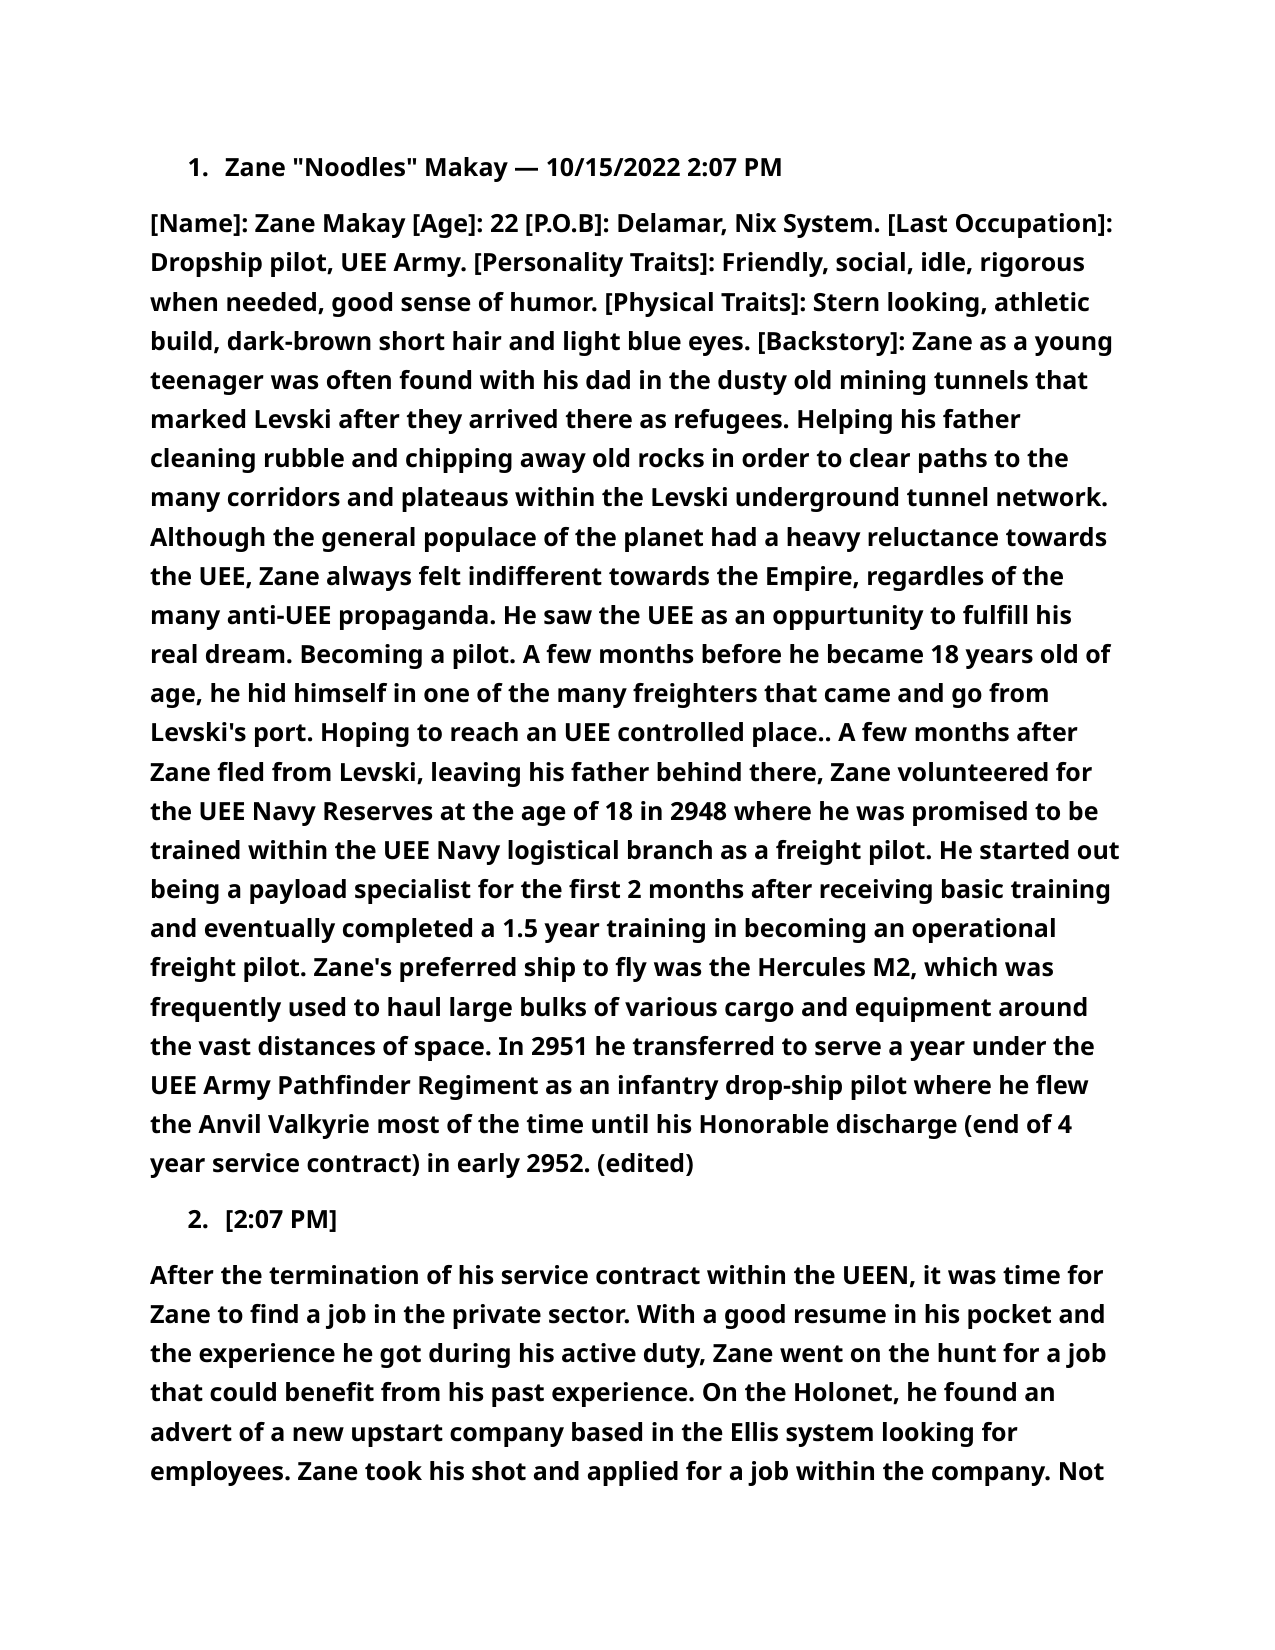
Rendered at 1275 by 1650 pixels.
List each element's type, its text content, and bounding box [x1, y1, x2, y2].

list Zane "Noodles" Makay — 10/15/2022 2:07 PM [187, 150, 1125, 184]
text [150, 1257, 1125, 1487]
text [Name]: Zane Makay [Age]: 22 [P.O.B]: Delamar, Nix System. [Last Occupation]: Dropship pilot, UEE Army. [Personality Traits]: Friendly, social, idle, rigorous when needed, good sense of humor. [Physical Traits]: Stern looking, athletic build, dark-brown short hair and light blue eyes. [Backstory]: Zane as a young teenager was often found with his dad in the dusty old mining tunnels that marked Levski after they arrived there as refugees. Helping his father cleaning rubble and chipping away old rocks in order to clear paths to the many corridors and plateaus within the Levski underground tunnel network. Although the general populace of the planet had a heavy reluctance towards the UEE, Zane always felt indifferent towards the Empire, regardles of the many anti-UEE propaganda. He saw the UEE as an oppurtunity to fulfill his real dream. Becoming a pilot. A few months before he became 18 years old of age, he hid himself in one of the many freighters that came and go from Levski's port. Hoping to reach an UEE controlled place.. A few months after Zane fled from Levski, leaving his father behind there, Zane volunteered for the UEE Navy Reserves at the age of 18 in 2948 where he was promised to be trained within the UEE Navy logistical branch as a freight pilot. He started out being a payload specialist for the first 2 months after receiving basic training and eventually completed a 1.5 year training in becoming an operational freight pilot. Zane's preferred ship to fly was the Hercules M2, which was frequently used to haul large bulks of various cargo and equipment around the vast distances of space. In 2951 he transferred to serve a year under the UEE Army Pathfinder Regiment as an infantry drop-ship pilot where he flew the Anvil Valkyrie most of the time until his Honorable discharge (end of 4 year service contract) in early 2952. (edited) [150, 206, 1125, 1180]
list [2:07 PM] [187, 1202, 1125, 1236]
